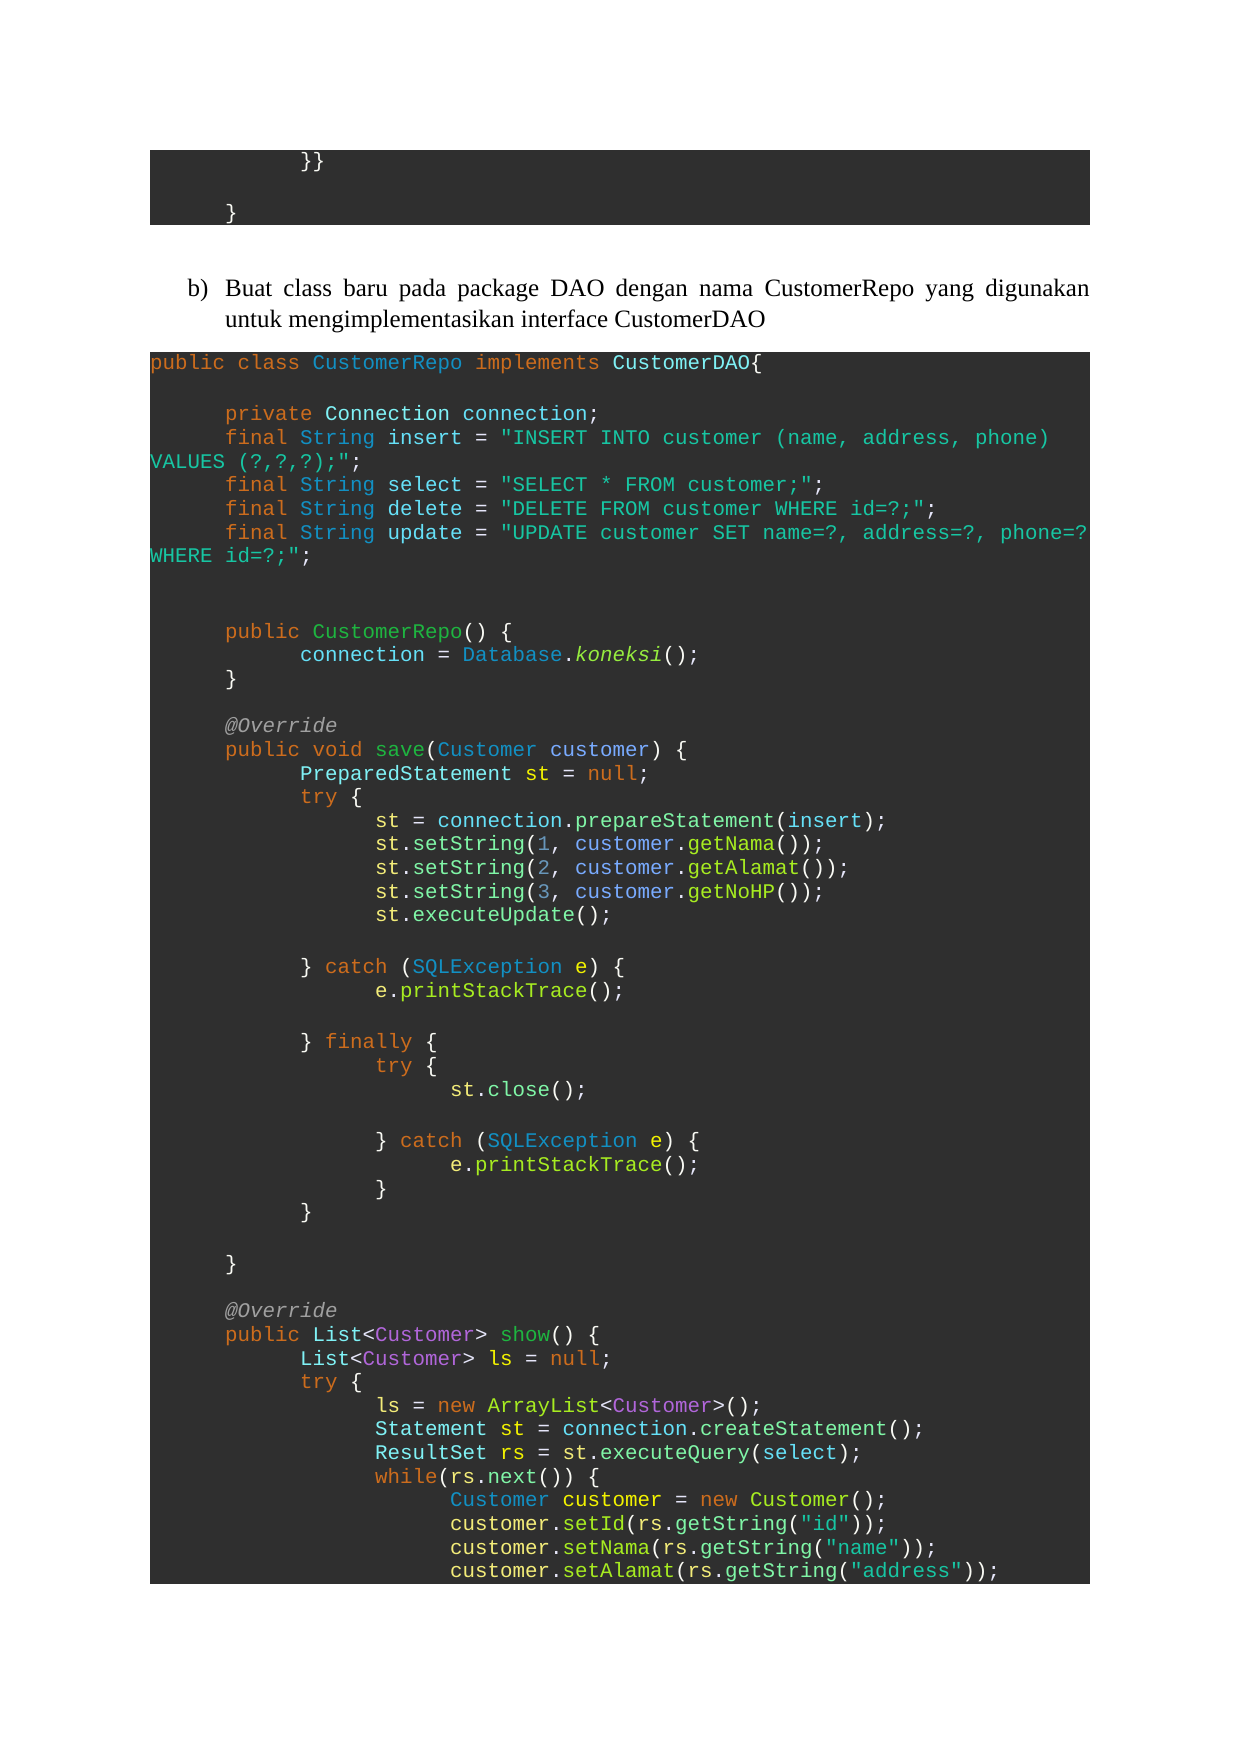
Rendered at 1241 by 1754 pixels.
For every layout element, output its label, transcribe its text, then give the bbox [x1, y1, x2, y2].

text try { [150, 1371, 1090, 1395]
text public class CustomerRepo implements CustomerDAO{ [150, 352, 1090, 375]
text } [150, 1178, 1090, 1201]
list Buat class baru pada package DAO dengan nama CustomerRepo yang digunakan untuk mengimplementasikan interface CustomerDAO [187, 273, 1090, 333]
text } [150, 1253, 1090, 1277]
text final String delete = "DELETE FROM customer WHERE id=?;"; [150, 498, 1090, 522]
text } catch (SQLException e) { [150, 1130, 1090, 1154]
text st.setString(3, customer.getNoHP()); [150, 881, 1090, 904]
text PreparedStatement st = null; [150, 762, 1090, 786]
text customer.setNama(rs.getString("name")); [150, 1537, 1090, 1560]
text connection = Database.koneksi(); [150, 644, 1090, 668]
text Statement st = connection.createStatement(); [150, 1418, 1090, 1442]
text @Override [150, 1300, 1090, 1324]
text customer.setAlamat(rs.getString("address")); [150, 1560, 1090, 1584]
text public void save(Customer customer) { [150, 739, 1090, 762]
text final String select = "SELECT * FROM customer;"; [150, 474, 1090, 498]
text } finally { [150, 1031, 1090, 1055]
text st.setString(1, customer.getNama()); [150, 833, 1090, 857]
text public CustomerRepo() { [150, 621, 1090, 644]
text Customer customer = new Customer(); [150, 1489, 1090, 1513]
text st.close(); [150, 1079, 1090, 1102]
text e.printStackTrace(); [150, 1154, 1090, 1178]
text e.printStackTrace(); [150, 980, 1090, 1003]
text public List<Customer> show() { [150, 1324, 1090, 1347]
text st = connection.prepareStatement(insert); [150, 810, 1090, 833]
text List<Customer> ls = null; [150, 1347, 1090, 1371]
text ResultSet rs = st.executeQuery(select); [150, 1442, 1090, 1466]
text st.setString(2, customer.getAlamat()); [150, 857, 1090, 881]
text @Override [150, 715, 1090, 739]
text final String update = "UPDATE customer SET name=?, address=?, phone=? WHERE id=?;"; [150, 522, 1090, 569]
text final String insert = "INSERT INTO customer (name, address, phone) VALUES (?,?,?);"; [150, 427, 1090, 474]
text private Connection connection; [150, 403, 1090, 427]
text }} [150, 150, 1090, 174]
text while(rs.next()) { [150, 1466, 1090, 1489]
text try { [150, 1055, 1090, 1079]
text } [150, 1201, 1090, 1225]
text } catch (SQLException e) { [150, 956, 1090, 980]
text st.executeUpdate(); [150, 904, 1090, 928]
text ls = new ArrayList<Customer>(); [150, 1395, 1090, 1418]
text try { [150, 786, 1090, 810]
text customer.setId(rs.getString("id")); [150, 1513, 1090, 1537]
text } [150, 202, 1090, 225]
text } [150, 668, 1090, 692]
